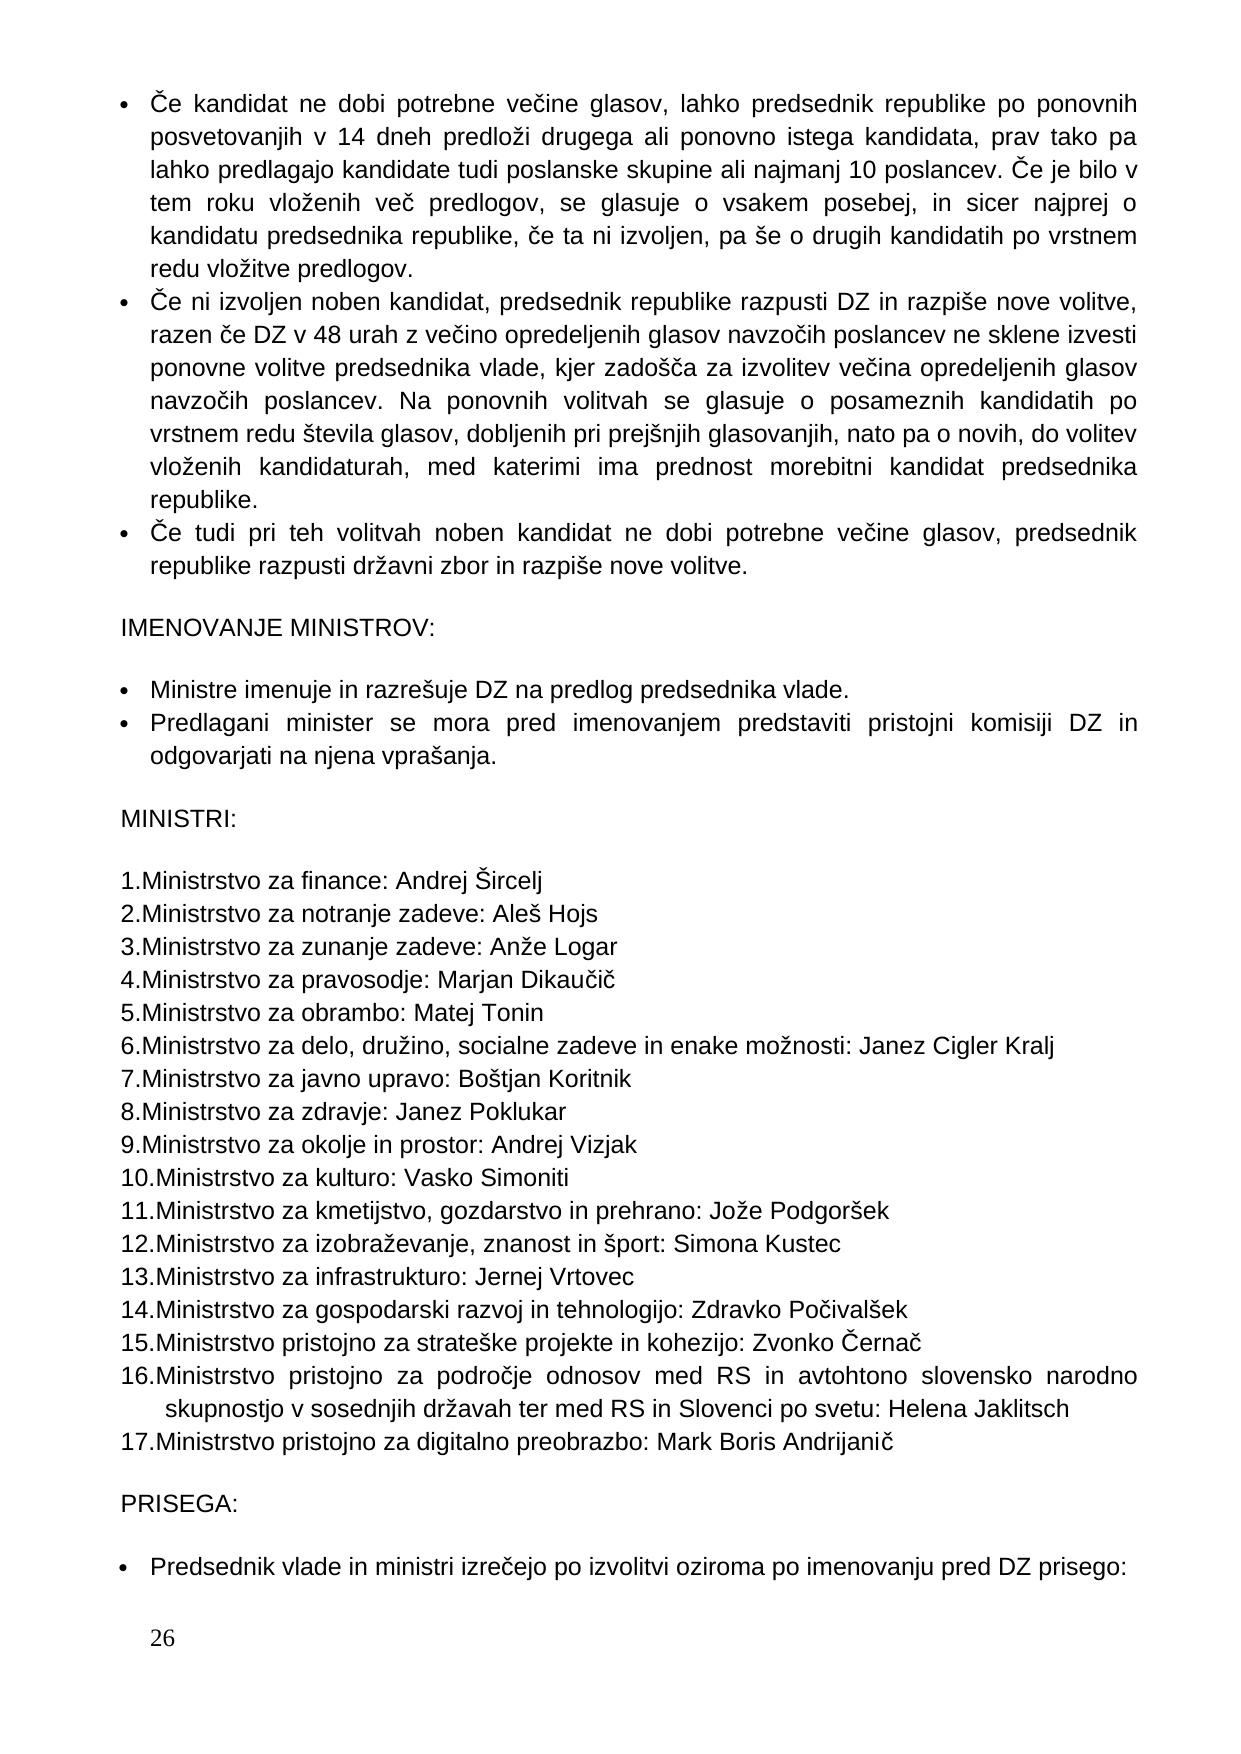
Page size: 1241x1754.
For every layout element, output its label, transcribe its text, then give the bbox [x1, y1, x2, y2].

list Ministrstvo za javno upravo: Boštjan Koritnik [120, 1064, 1139, 1093]
list Ministrstvo za okolje in prostor: Andrej Vizjak [120, 1130, 1139, 1159]
list Ministre imenuje in razrešuje DZ na predlog predsednika vlade. [120, 675, 1139, 704]
list Ministrstvo za zdravje: Janez Poklukar [120, 1097, 1139, 1126]
list Ministrstvo za finance: Andrej Šircelj [120, 866, 1139, 894]
list Ministrstvo za gospodarski razvoj in tehnologijo: Zdravko Počivalšek [120, 1295, 1139, 1324]
list Ministrstvo za obrambo: Matej Tonin [120, 998, 1139, 1027]
text MINISTRI: [120, 803, 1139, 832]
list Ministrstvo za pravosodje: Marjan Dikaučič [120, 965, 1139, 993]
list Če tudi pri teh volitvah noben kandidat ne dobi potrebne večine glasov, predsednik republike razpusti državni zbor in razpiše nove volitve. [120, 518, 1139, 580]
list Ministrstvo za zunanje zadeve: Anže Logar [120, 932, 1139, 961]
list Ministrstvo za kmetijstvo, gozdarstvo in prehrano: Jože Podgoršek [120, 1196, 1139, 1225]
list Če ni izvoljen noben kandidat, predsednik republike razpusti DZ in razpiše nove volitve, razen če DZ v 48 urah z večino opredeljenih glasov navzočih poslancev ne sklene izvesti ponovne volitve predsednika vlade, kjer zadošča za izvolitev večina opredeljenih glasov navzočih poslancev. Na ponovnih volitvah se glasuje o posameznih kandidatih po vrstnem redu števila glasov, dobljenih pri prejšnjih glasovanjih, nato pa o novih, do volitev vloženih kandidaturah, med katerimi ima prednost morebitni kandidat predsednika republike. [120, 287, 1139, 514]
list Če kandidat ne dobi potrebne večine glasov, lahko predsednik republike po ponovnih posvetovanjih v 14 dneh predloži drugega ali ponovno istega kandidata, prav tako pa lahko predlagajo kandidate tudi poslanske skupine ali najmanj 10 poslancev. Če je bilo v tem roku vloženih več predlogov, se glasuje o vsakem posebej, in sicer najprej o kandidatu predsednika republike, če ta ni izvoljen, pa še o drugih kandidatih po vrstnem redu vložitve predlogov. [120, 89, 1139, 282]
list Ministrstvo pristojno za strateške projekte in kohezijo: Zvonko Černač [120, 1328, 1139, 1357]
list Ministrstvo za infrastrukturo: Jernej Vrtovec [120, 1262, 1139, 1291]
list Ministrstvo pristojno za področje odnosov med RS in avtohtono slovensko narodno skupnostjo v sosednjih državah ter med RS in Slovenci po svetu: Helena Jaklitsch [120, 1361, 1139, 1423]
list Ministrstvo za notranje zadeve: Aleš Hojs [120, 899, 1139, 927]
list Predsednik vlade in ministri izrečejo po izvolitvi oziroma po imenovanju pred DZ prisego: [119, 1551, 1139, 1580]
list Ministrstvo za kulturo: Vasko Simoniti [120, 1163, 1139, 1192]
list Ministrstvo pristojno za digitalno preobrazbo: Mark Boris Andrijanič [120, 1427, 1139, 1456]
text IMENOVANJE MINISTROV: [120, 613, 1139, 642]
text PRISEGA: [120, 1489, 1139, 1518]
list Predlagani minister se mora pred imenovanjem predstaviti pristojni komisiji DZ in odgovarjati na njena vprašanja. [120, 708, 1139, 770]
list Ministrstvo za delo, družino, socialne zadeve in enake možnosti: Janez Cigler Kralj [120, 1031, 1139, 1059]
list Ministrstvo za izobraževanje, znanost in šport: Simona Kustec [120, 1229, 1139, 1258]
